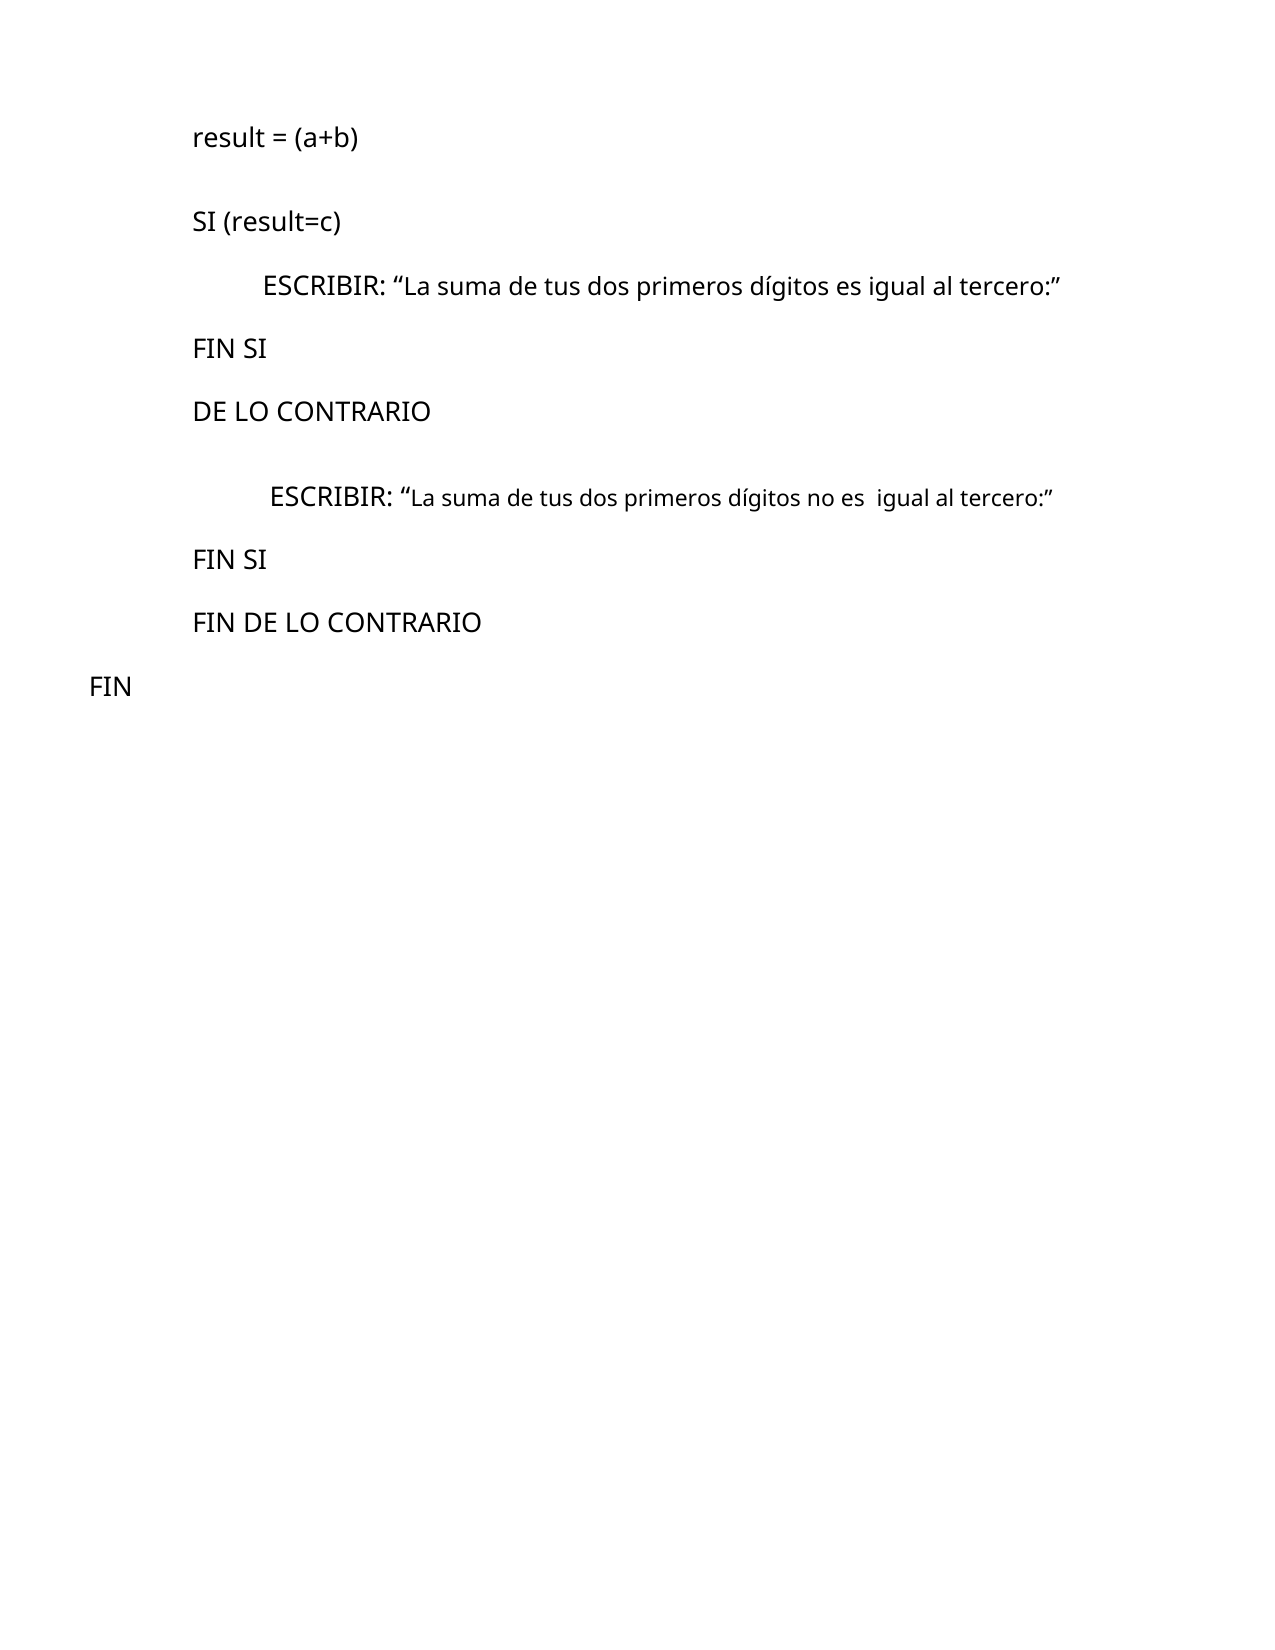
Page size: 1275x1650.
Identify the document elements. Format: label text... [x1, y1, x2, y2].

text ESCRIBIR: “La suma de tus dos primeros dígitos es igual al tercero:” [192, 266, 1098, 303]
text DE LO CONTRARIO ESCRIBIR: “La suma de tus dos primeros dígitos no es igual al tercero:” [192, 393, 1098, 514]
text FIN SI [192, 541, 1098, 577]
text FIN SI [192, 329, 1098, 366]
text FIN [89, 667, 1098, 704]
text FIN DE LO CONTRARIO [192, 604, 1098, 641]
text result = (a+b) SI (result=c) [192, 118, 1098, 240]
